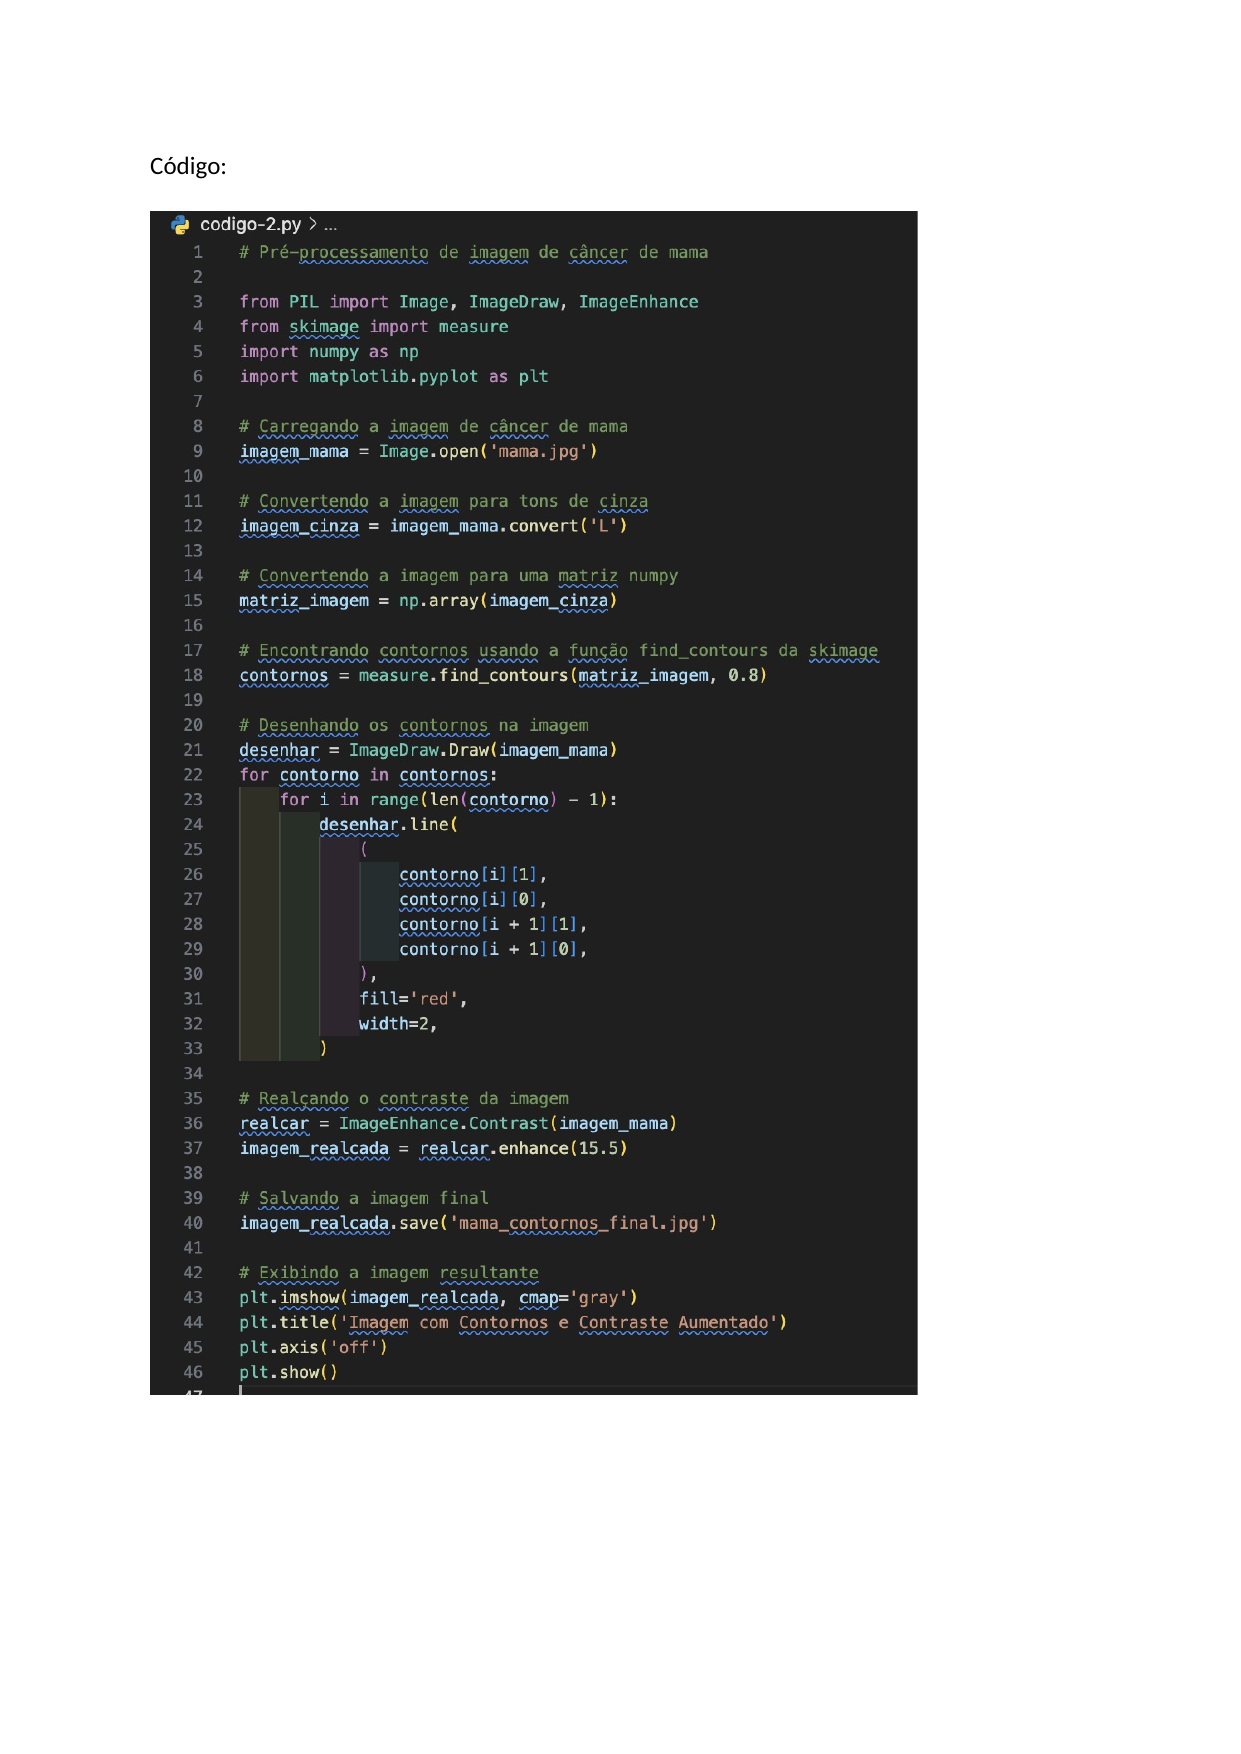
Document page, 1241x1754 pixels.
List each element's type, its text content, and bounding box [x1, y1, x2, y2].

picture [150, 211, 918, 1395]
